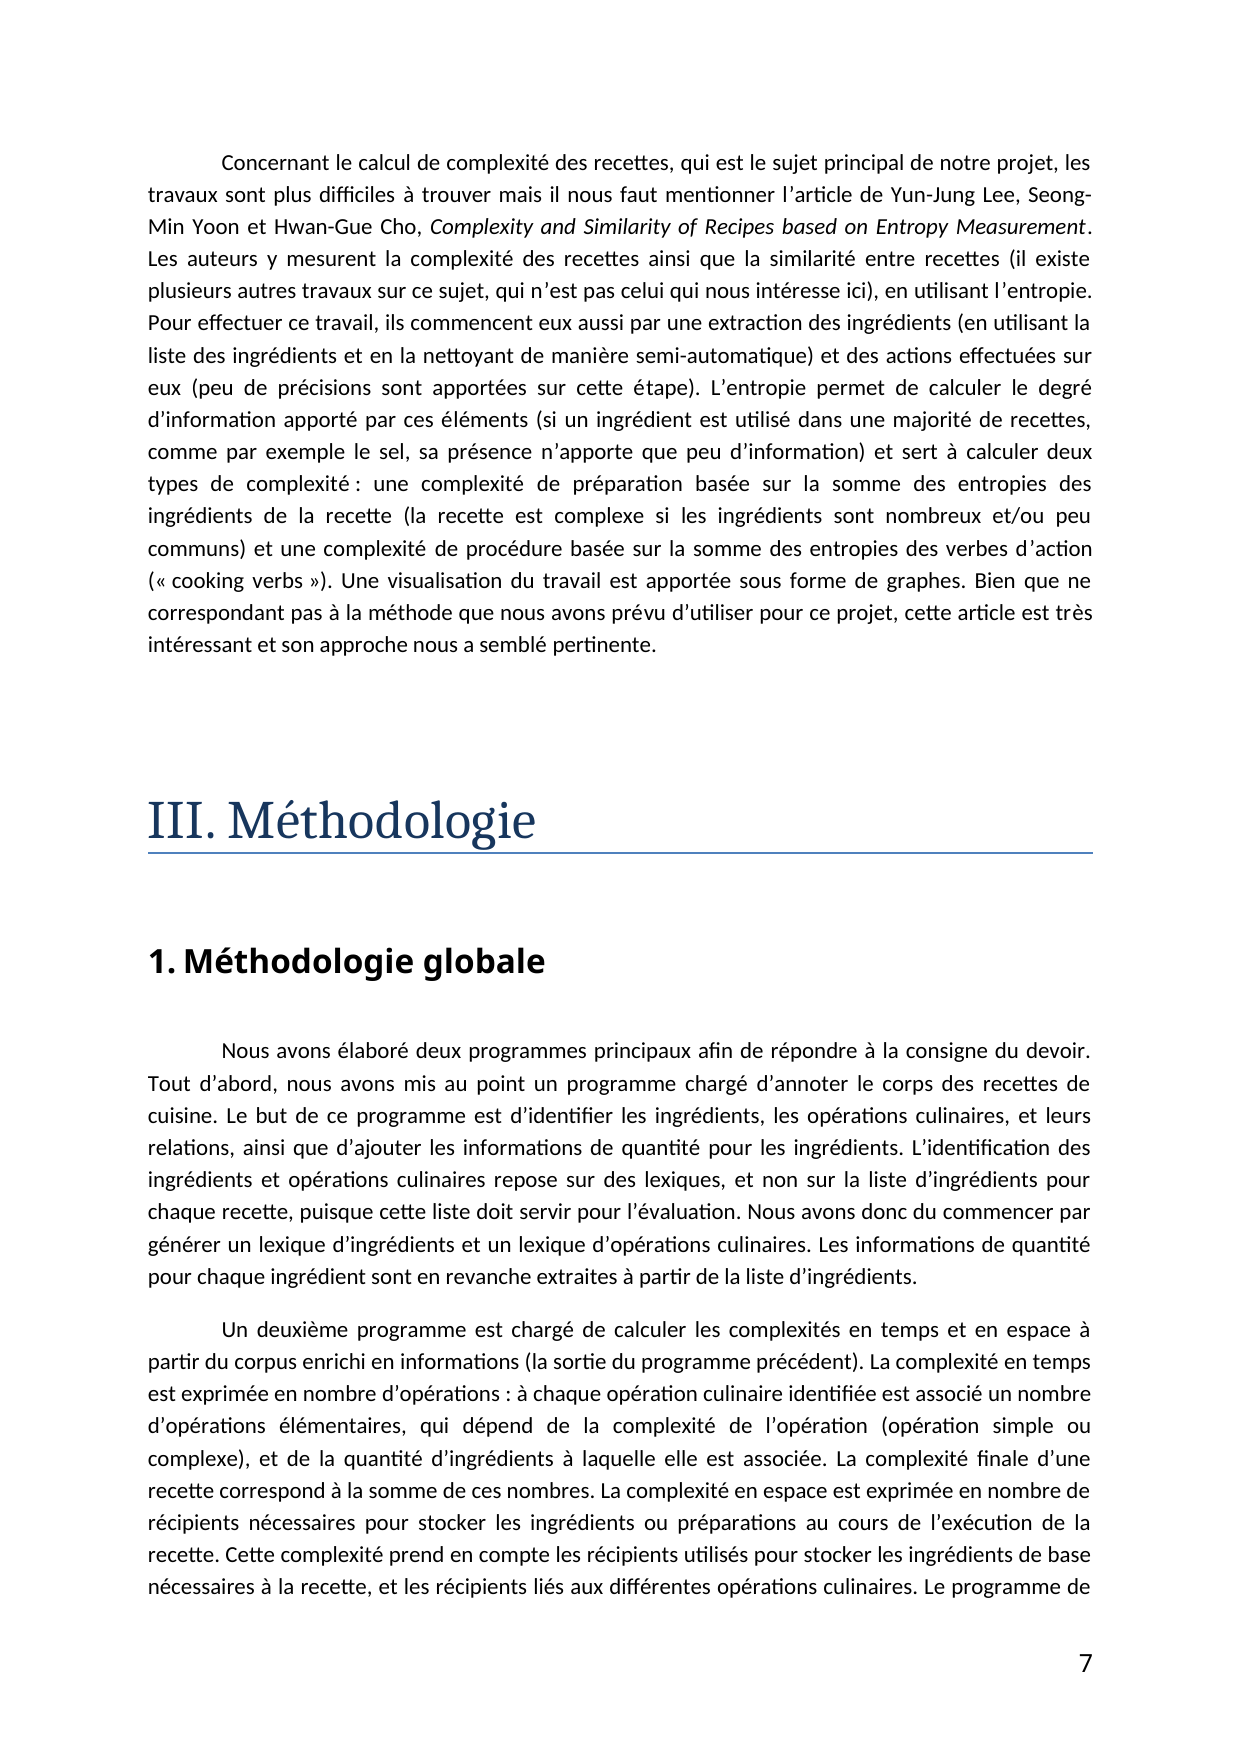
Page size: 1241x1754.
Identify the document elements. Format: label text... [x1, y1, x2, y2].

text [148, 1315, 1093, 1600]
list Méthodologie globale [148, 938, 1093, 983]
title III. Méthodologie [148, 789, 1093, 852]
text Nous avons élaboré deux programmes principaux afin de répondre à la consigne du devoir. Tout d’abord, nous avons mis au point un programme chargé d’annoter le corps des recettes de cuisine. Le but de ce programme est d’identifier les ingrédients, les opérations culinaires, et leurs relations, ainsi que d’ajouter les informations de quantité pour les ingrédients. L’identification des ingrédients et opérations culinaires repose sur des lexiques, et non sur la liste d’ingrédients pour chaque recette, puisque cette liste doit servir pour l’évaluation. Nous avons donc du commencer par générer un lexique d’ingrédients et un lexique d’opérations culinaires. Les informations de quantité pour chaque ingrédient sont en revanche extraites à partir de la liste d’ingrédients. [148, 1037, 1093, 1290]
text Concernant le calcul de complexité des recettes, qui est le sujet principal de notre projet, les travaux sont plus difficiles à trouver mais il nous faut mentionner l’article de Yun-Jung Lee, Seong-Min Yoon et Hwan-Gue Cho, Complexity and Similarity of Recipes based on Entropy Measurement. Les auteurs y mesurent la complexité des recettes ainsi que la similarité entre recettes (il existe plusieurs autres travaux sur ce sujet, qui n’est pas celui qui nous intéresse ici), en utilisant l’entropie. Pour effectuer ce travail, ils commencent eux aussi par une extraction des ingrédients (en utilisant la liste des ingrédients et en la nettoyant de manière semi-automatique) et des actions effectuées sur eux (peu de précisions sont apportées sur cette étape). L’entropie permet de calculer le degré d’information apporté par ces éléments (si un ingrédient est utilisé dans une majorité de recettes, comme par exemple le sel, sa présence n’apporte que peu d’information) et sert à calculer deux types de complexité : une complexité de préparation basée sur la somme des entropies des ingrédients de la recette (la recette est complexe si les ingrédients sont nombreux et/ou peu communs) et une complexité de procédure basée sur la somme des entropies des verbes d’action (« cooking verbs »). Une visualisation du travail est apportée sous forme de graphes. Bien que ne correspondant pas à la méthode que nous avons prévu d’utiliser pour ce projet, cette article est très intéressant et son approche nous a semblé pertinente. [148, 148, 1093, 658]
